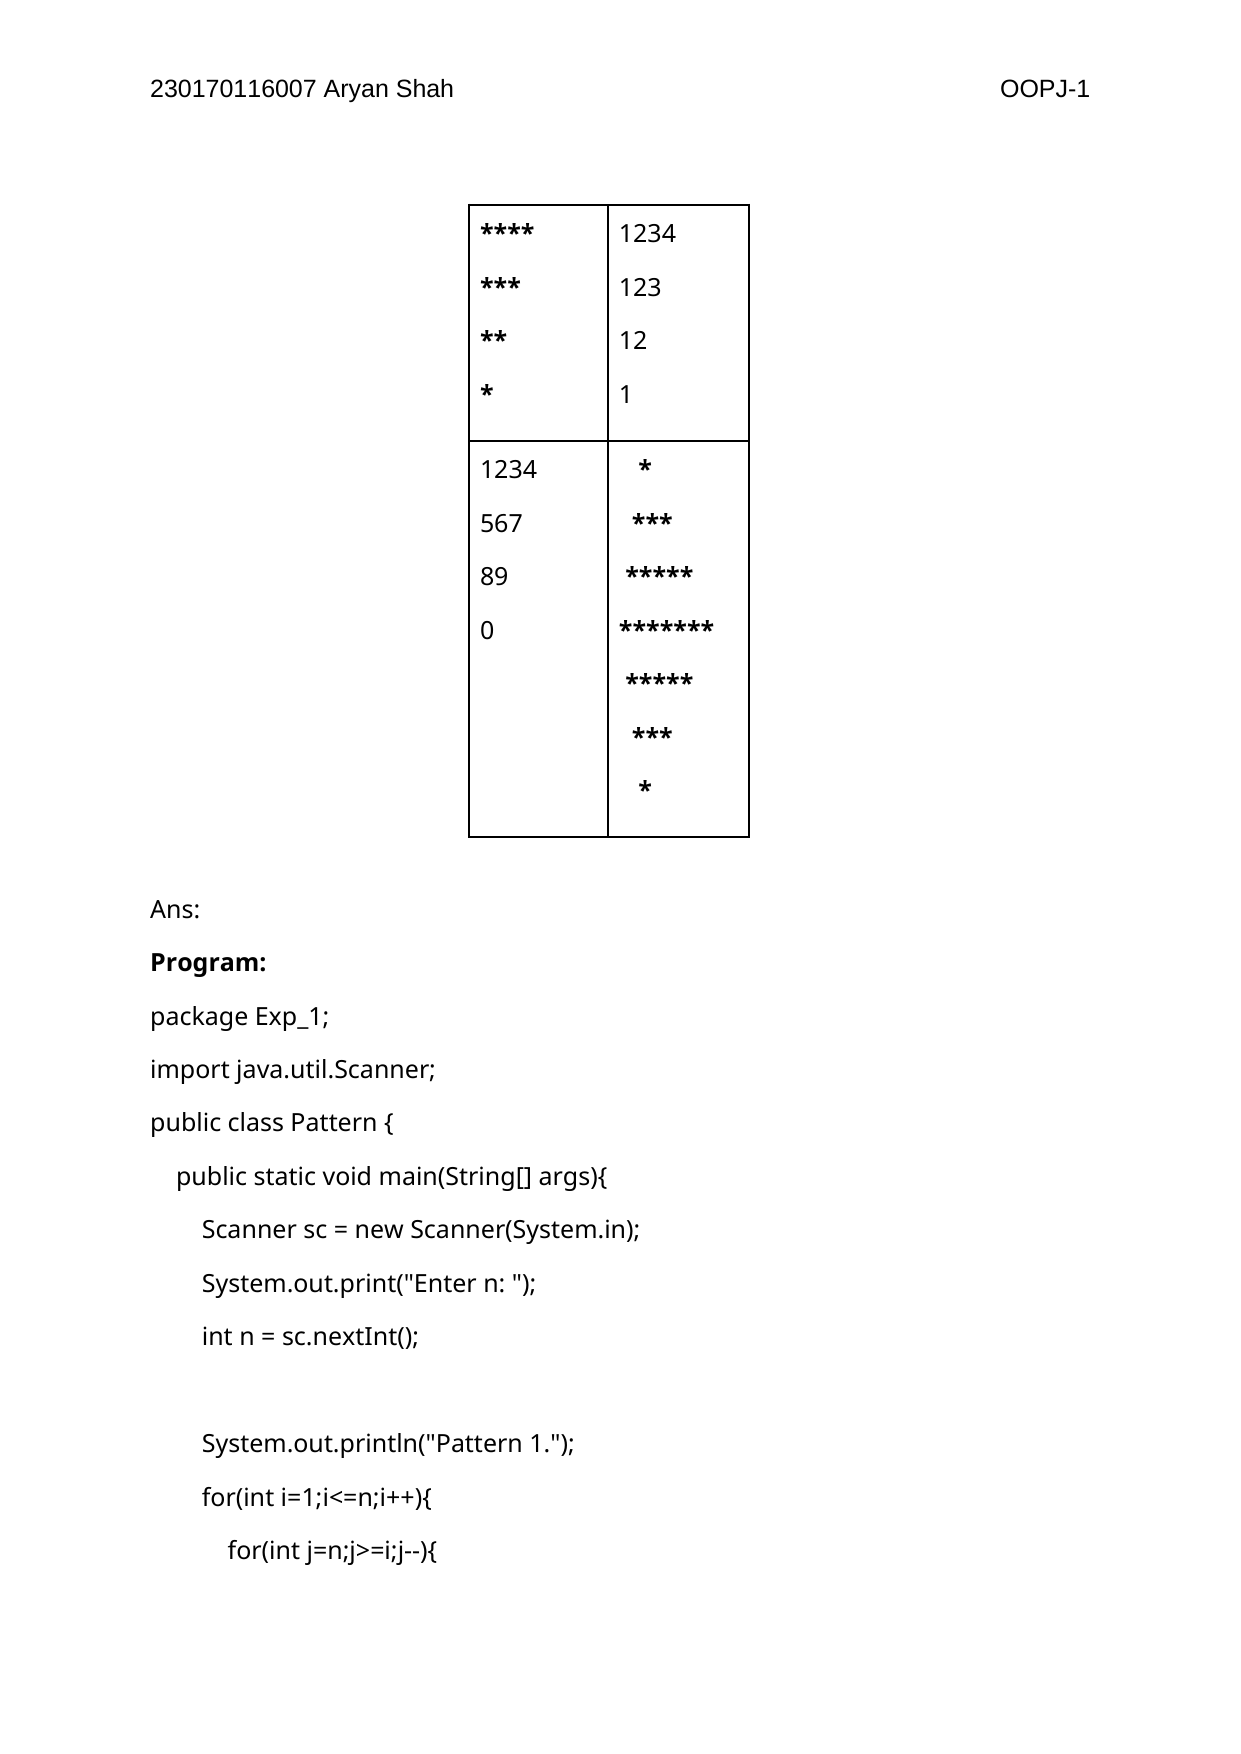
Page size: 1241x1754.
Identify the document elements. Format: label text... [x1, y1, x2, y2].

table_cell * *** ***** ******* ***** *** * [609, 442, 748, 836]
table_header 1234 123 12 1 [609, 206, 748, 439]
text System.out.print("Enter n: "); [150, 1265, 1090, 1299]
text Scanner sc = new Scanner(System.in); [150, 1212, 1090, 1246]
text package Exp_1; [150, 998, 1090, 1032]
text import java.util.Scanner; [150, 1052, 1090, 1086]
table_cell 1234 567 89 0 [470, 442, 607, 836]
text System.out.println("Pattern 1."); [150, 1426, 1090, 1460]
table_header **** *** ** * [470, 206, 607, 439]
text public class Pattern { [150, 1105, 1090, 1139]
text public static void main(String[] args){ [150, 1158, 1090, 1193]
text Ans: [150, 891, 1090, 925]
text int n = sc.nextInt(); [150, 1319, 1090, 1353]
text for(int j=n;j>=i;j--){ [150, 1533, 1090, 1567]
text Program: [150, 945, 1090, 979]
text for(int i=1;i<=n;i++){ [150, 1479, 1090, 1513]
